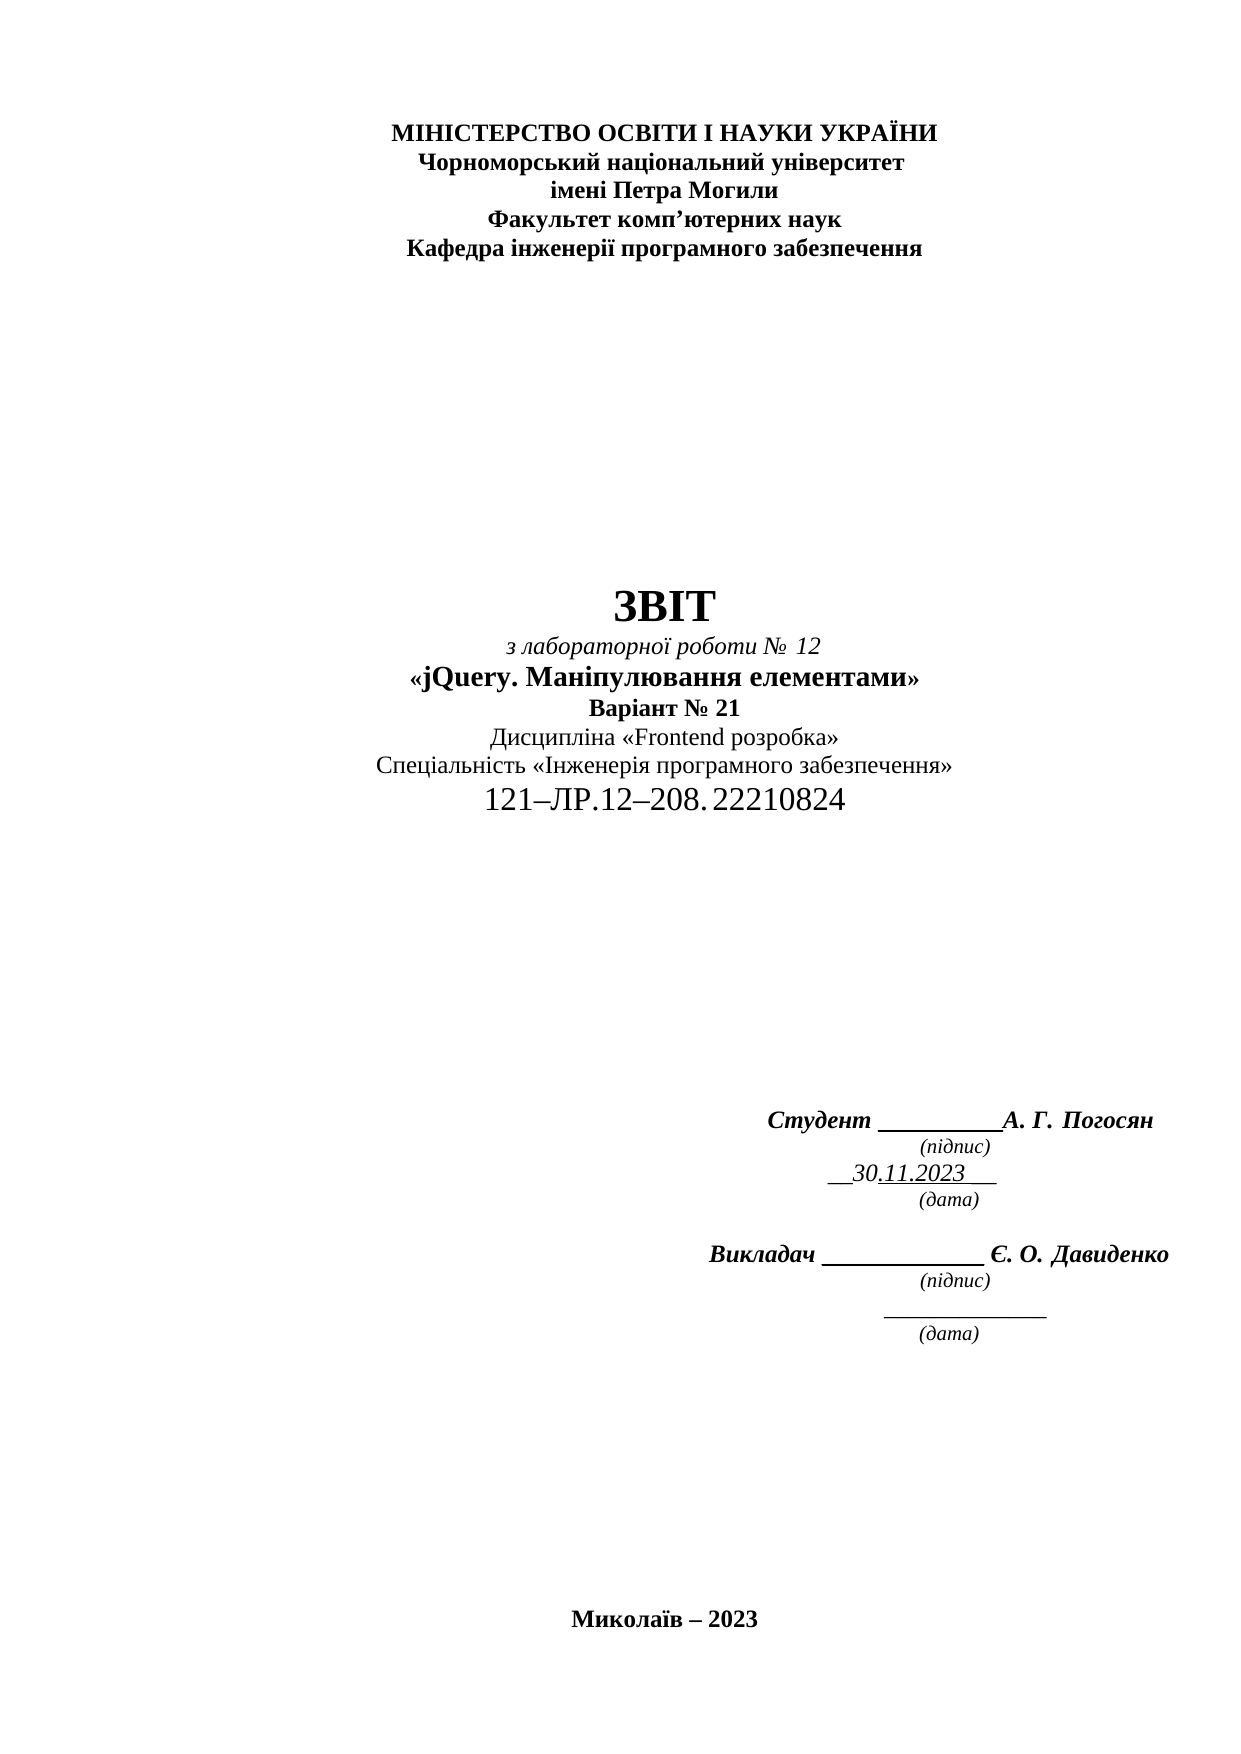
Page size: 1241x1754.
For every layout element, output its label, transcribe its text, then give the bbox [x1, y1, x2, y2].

text Викладач _____________ Є. О. Давиденко [709, 1239, 1181, 1268]
text Дисципліна «Frontend розробка» [148, 722, 1181, 751]
text «jQuery. Маніпулювання елементами» [148, 659, 1181, 693]
text Варіант № 21 [148, 693, 1181, 722]
text Факультет комп’ютерних наук [148, 204, 1181, 233]
text Спеціальність «Інженерія програмного забезпечення» [148, 751, 1181, 779]
text (підпис) [767, 1268, 1181, 1292]
text ЗВІТ [148, 578, 1181, 631]
text (підпис) [767, 1134, 1181, 1158]
text Cтудент __________А. Г. Погосян [767, 1105, 1181, 1134]
text МІНІСТЕРСТВО ОСВІТИ І НАУКИ УКРАЇНИ [148, 118, 1181, 147]
text Миколаїв – 2023 [148, 1604, 1181, 1633]
text __30.11.2023 __ [767, 1158, 1181, 1187]
text Кафедра інженерії програмного забезпечення [148, 233, 1181, 262]
text (дата) [767, 1187, 1181, 1211]
text (дата) [767, 1321, 1181, 1345]
text 121–ЛР.12–208. 22210824 [148, 779, 1181, 818]
text _____________ [767, 1292, 1181, 1321]
text Чорноморський національний університет імені Петра Могили [148, 147, 1181, 204]
text з лабораторної роботи № 12 [148, 631, 1181, 659]
